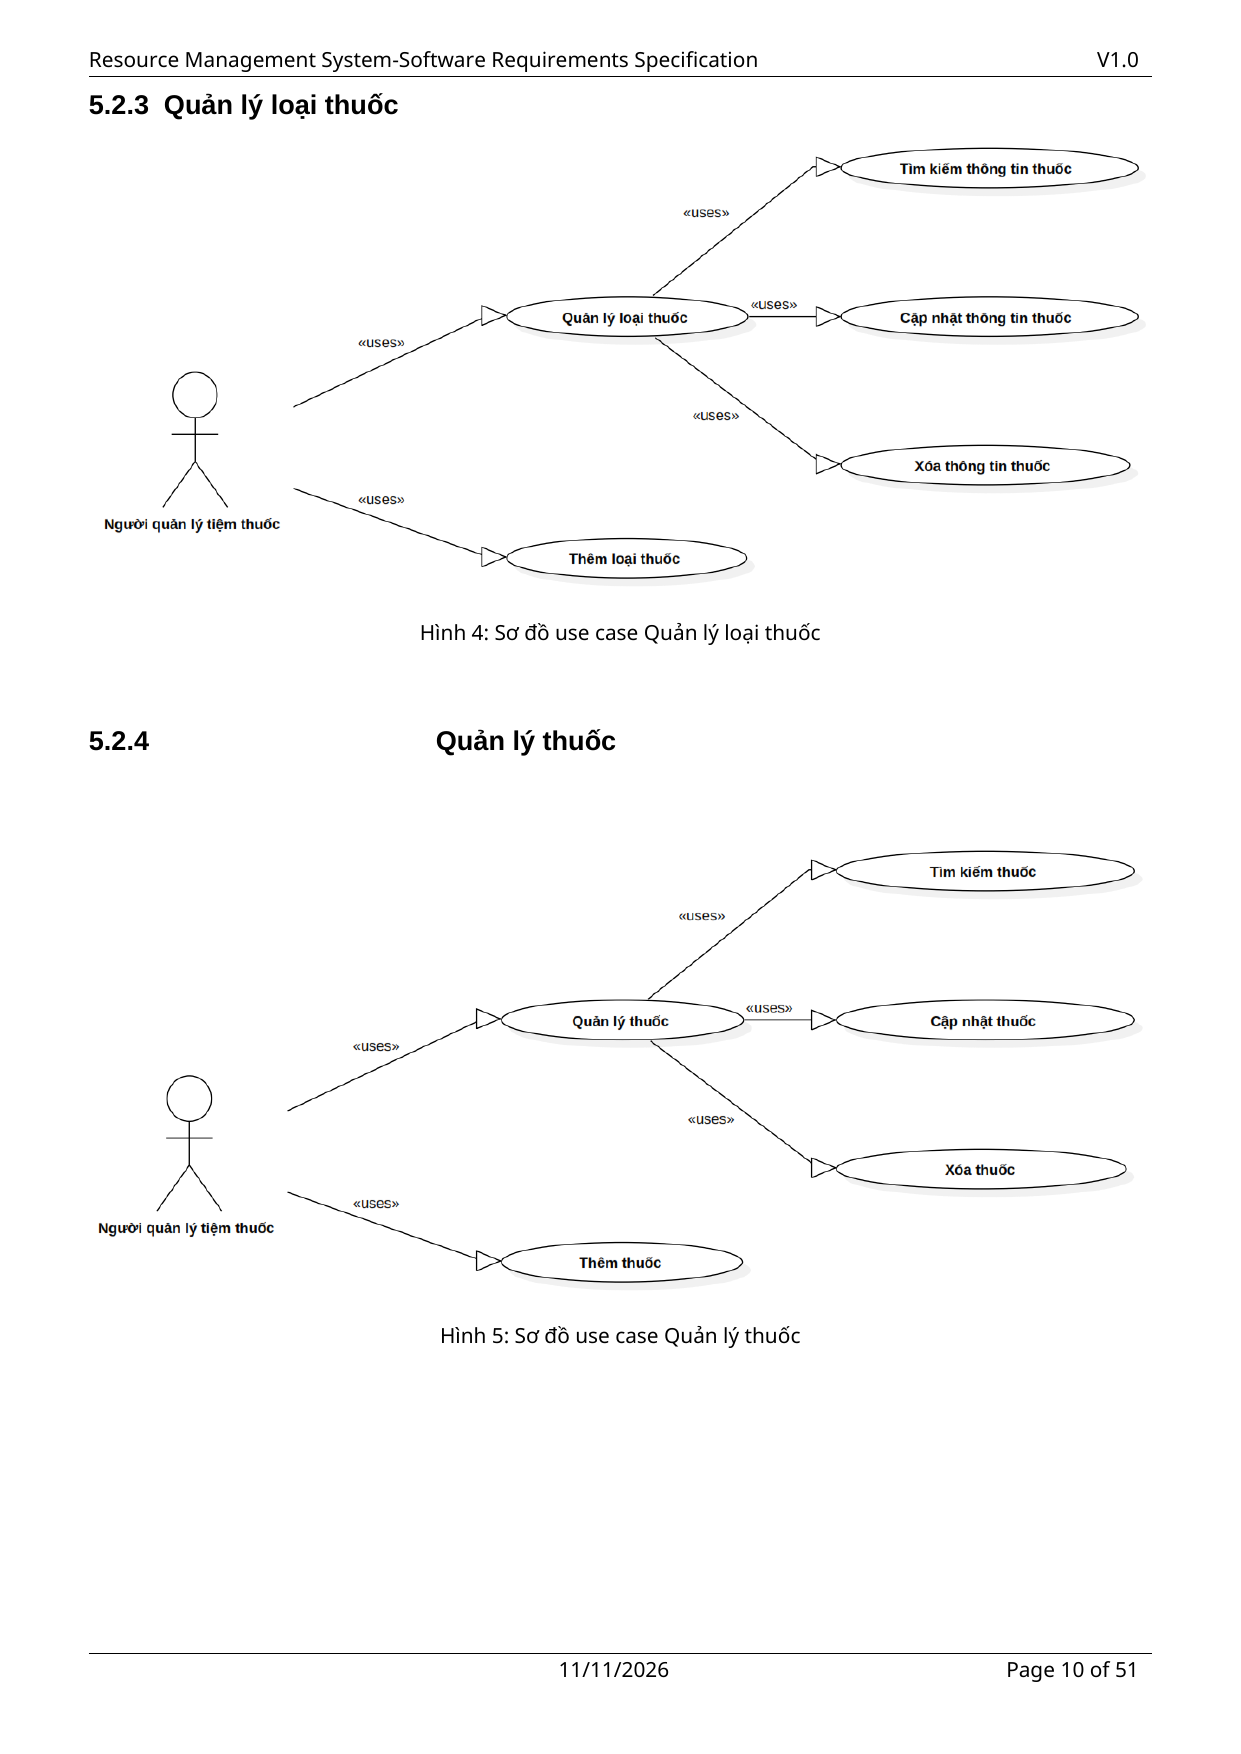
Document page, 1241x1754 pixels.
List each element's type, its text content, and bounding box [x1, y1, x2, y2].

picture [88, 834, 1152, 1297]
picture [88, 145, 1152, 593]
subtitle Quản lý thuốc [89, 725, 1152, 756]
text Hình 4: Sơ đồ use case Quản lý loại thuốc [89, 618, 1152, 646]
text Hình 5: Sơ đồ use case Quản lý thuốc [89, 1322, 1152, 1350]
subtitle Quản lý loại thuốc [89, 89, 1152, 120]
